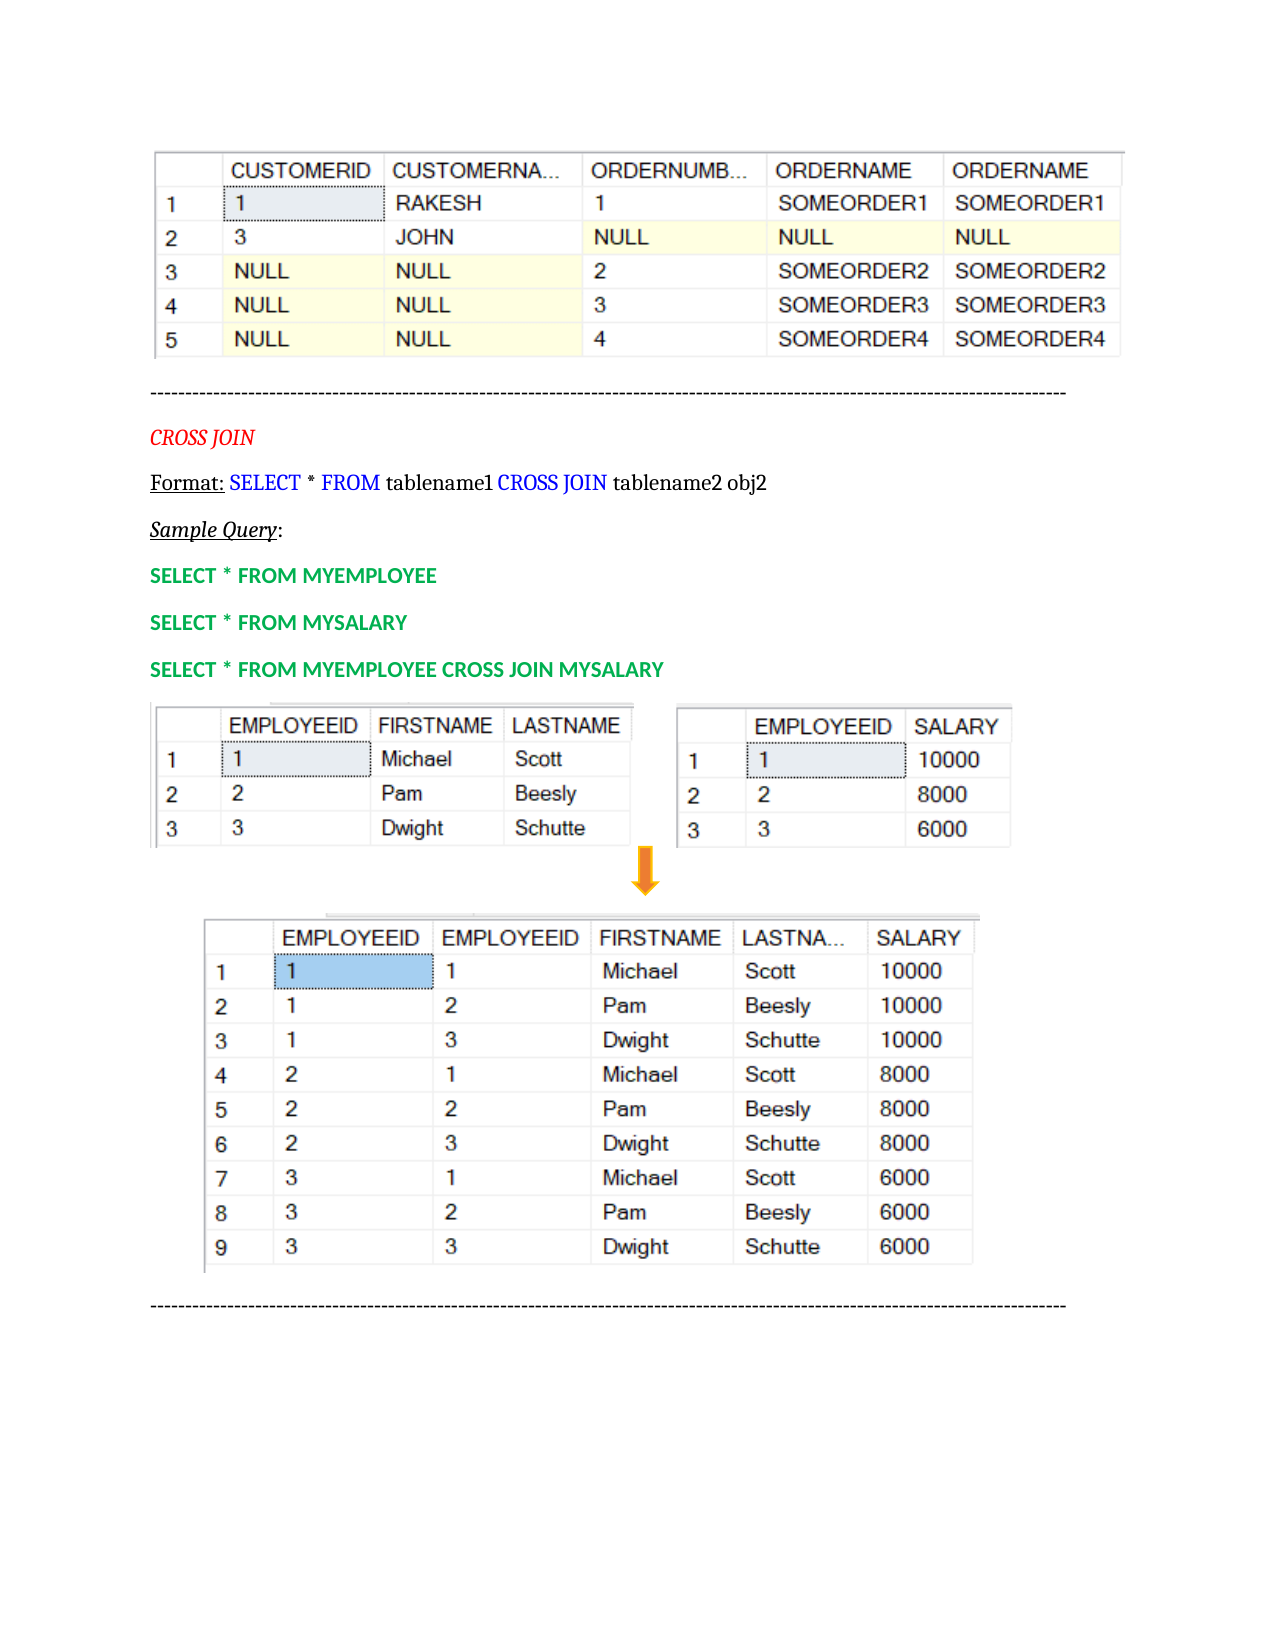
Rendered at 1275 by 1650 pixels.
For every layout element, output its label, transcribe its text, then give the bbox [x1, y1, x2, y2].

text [150, 1291, 1125, 1319]
text Sample Query: [150, 515, 1125, 543]
text ----------------------------------------------------------------------------------------------------------------------------------- [150, 378, 1125, 406]
picture [201, 913, 980, 1273]
picture [675, 703, 1013, 848]
text SELECT * FROM MYSALARY [150, 608, 1125, 636]
text CROSS JOIN [150, 424, 1125, 451]
picture [150, 702, 634, 848]
picture [150, 150, 1125, 359]
text Format: SELECT * FROM tablename1 CROSS JOIN tablename2 obj2 [150, 469, 1125, 496]
text SELECT * FROM MYEMPLOYEE [150, 562, 1125, 589]
text SELECT * FROM MYEMPLOYEE CROSS JOIN MYSALARY [150, 655, 1125, 683]
